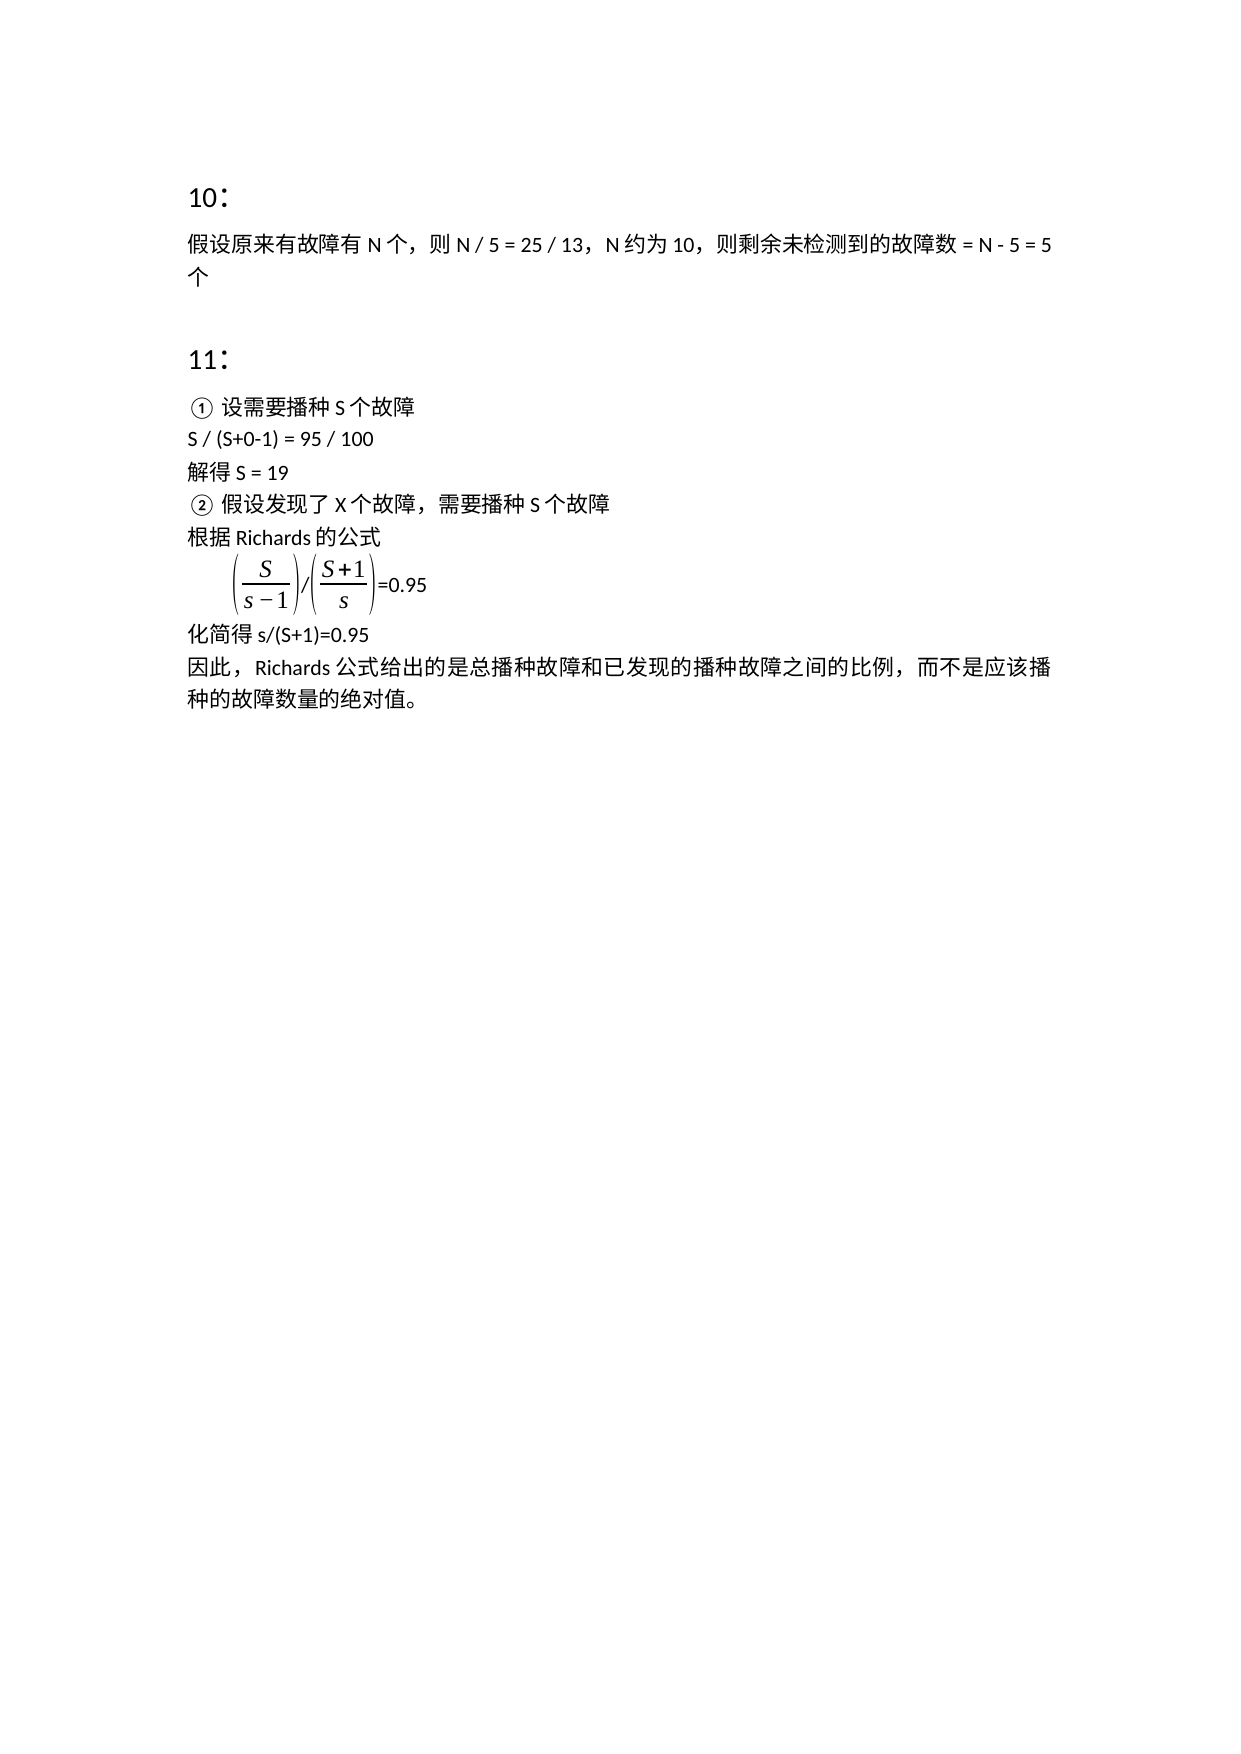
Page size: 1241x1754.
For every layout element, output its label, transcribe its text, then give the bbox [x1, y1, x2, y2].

text /=0.95 [187, 552, 1053, 617]
text 解得S = 19 [187, 454, 1053, 487]
text 根据Richards的公式 [187, 519, 1053, 552]
text 11： [187, 324, 1053, 389]
text 10： [187, 162, 1053, 227]
text 因此，Richards公式给出的是总播种故障和已发现的播种故障之间的比例，而不是应该播种的故障数量的绝对值。 [187, 649, 1053, 714]
text ②假设发现了X个故障，需要播种S个故障 [187, 487, 1053, 519]
text 假设原来有故障有N个，则N / 5 = 25 / 13，N约为10，则剩余未检测到的故障数 = N - 5 = 5个 [187, 227, 1053, 292]
text 化简得s/(S+1)=0.95 [187, 617, 1053, 649]
text S / (S+0-1) = 95 / 100 [187, 422, 1053, 454]
text ①设需要播种S个故障 [187, 389, 1053, 422]
